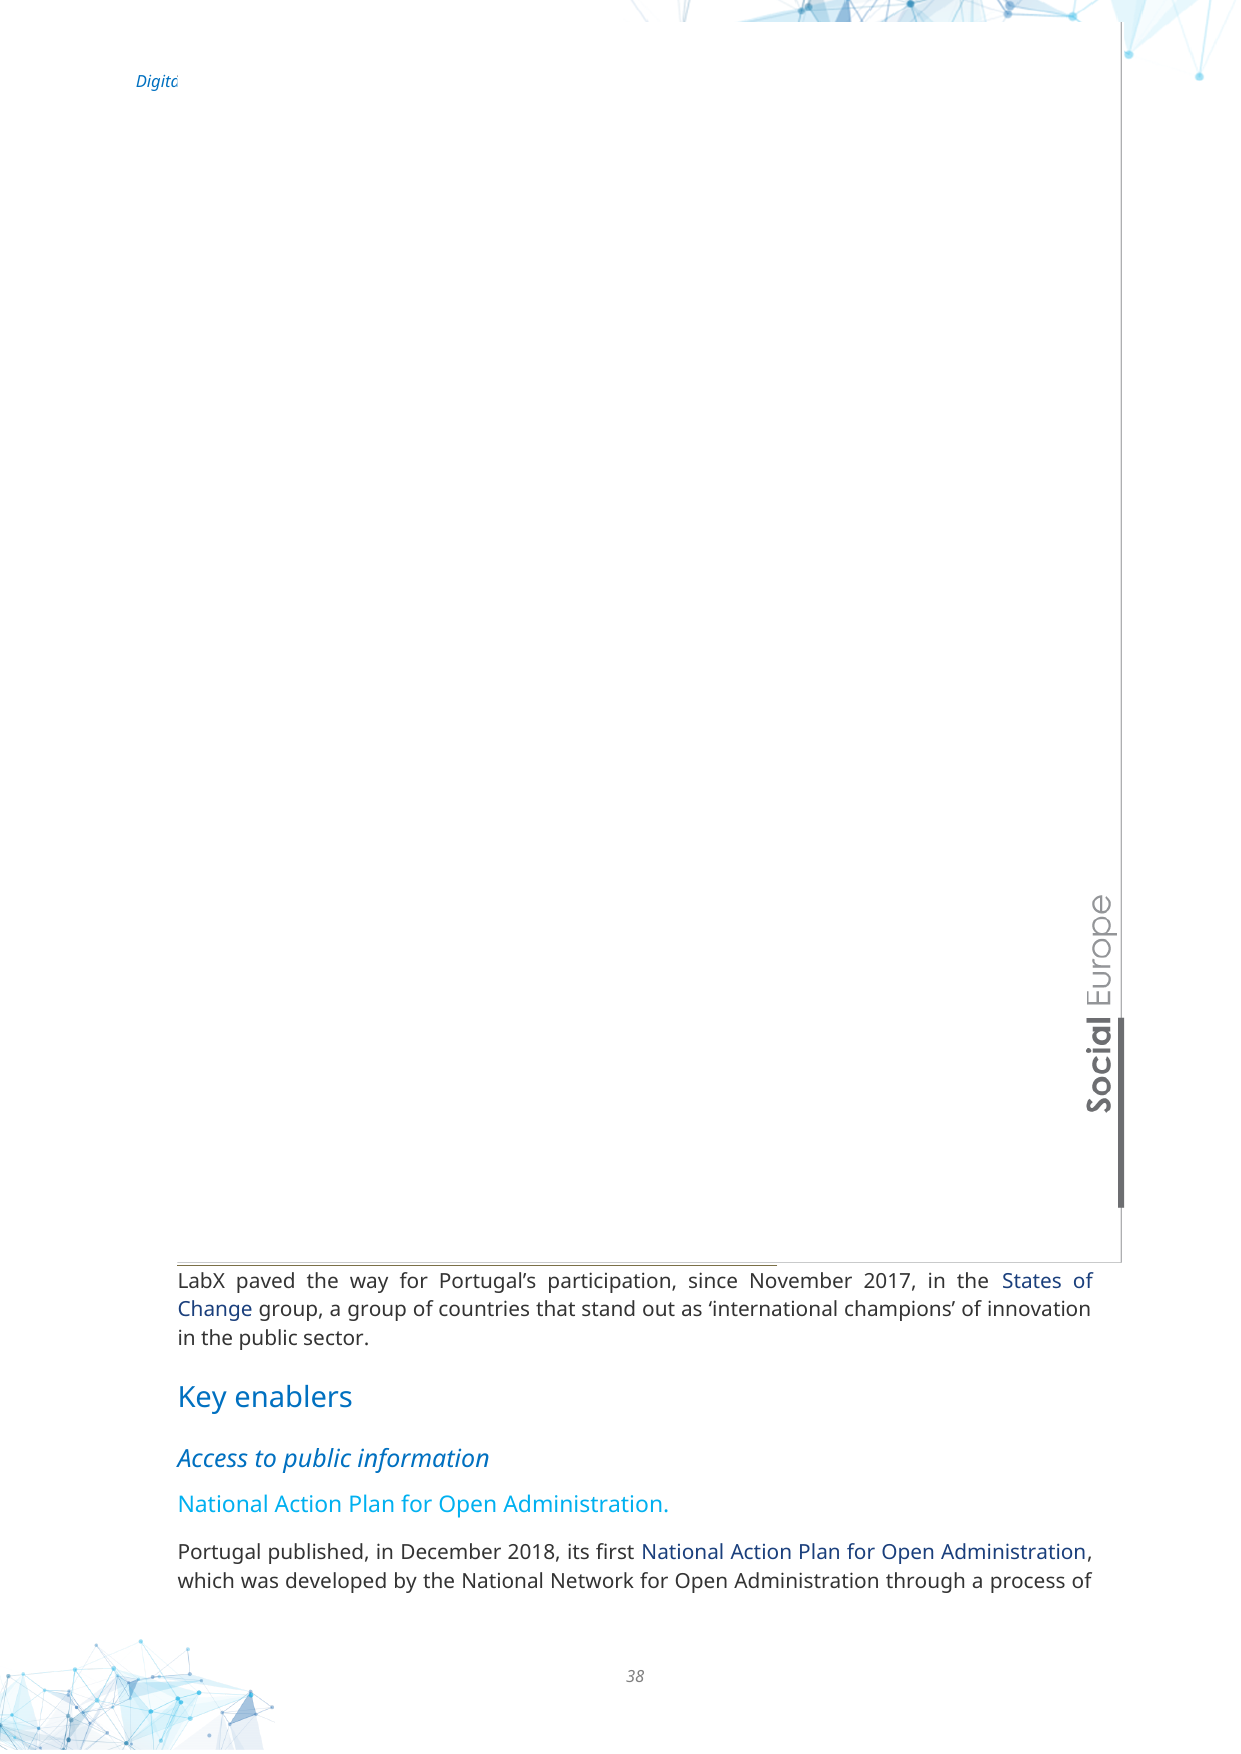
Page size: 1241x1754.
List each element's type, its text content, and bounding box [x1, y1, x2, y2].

subtitle National Action Plan for Open Administration. [177, 1487, 1092, 1519]
picture [177, 22, 1125, 1263]
subtitle Access to public information [177, 1441, 1092, 1475]
subtitle Key enablers [177, 1376, 1092, 1416]
text Portugal published, in December 2018, its first National Action Plan for Open Administration, which was developed by the National Network for Open Administration through a process of co-creation that involved the public sector and civil society, including an online public consultation held between 19 November 2018, and 3 December 2018. [177, 1537, 1092, 1594]
text LabX paved the way for Portugal’s participation, since November 2017, in the States of Change group, a group of countries that stand out as ‘international champions’ of innovation in the public sector. [177, 1266, 1092, 1351]
